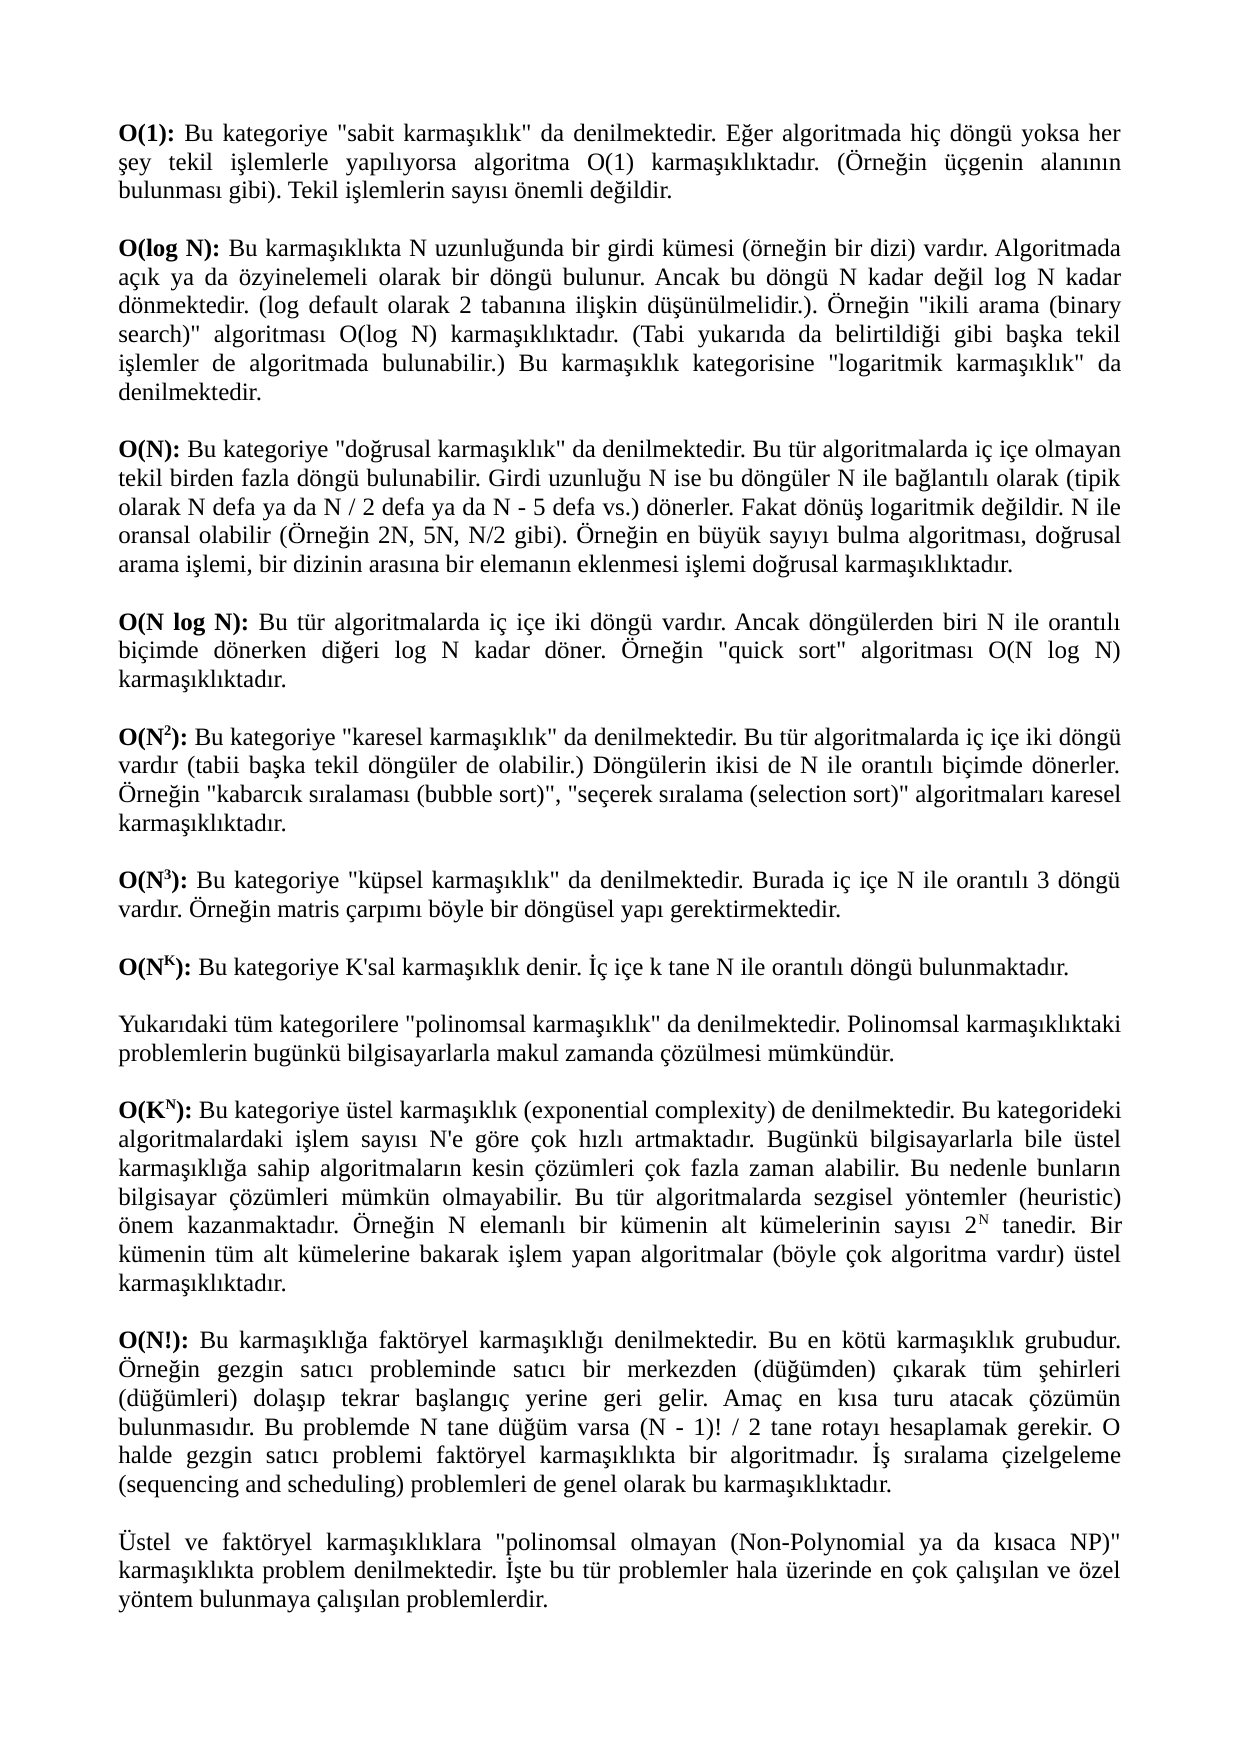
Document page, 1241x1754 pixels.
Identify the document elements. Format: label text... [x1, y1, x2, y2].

text O(log N): Bu karmaşıklıkta N uzunluğunda bir girdi kümesi (örneğin bir dizi) vardır. Algoritmada açık ya da özyinelemeli olarak bir döngü bulunur. Ancak bu döngü N kadar değil log N kadar dönmektedir. (log default olarak 2 tabanına ilişkin düşünülmelidir.). Örneğin "ikili arama (binary search)" algoritması O(log N) karmaşıklıktadır. (Tabi yukarıda da belirtildiği gibi başka tekil işlemler de algoritmada bulunabilir.) Bu karmaşıklık kategorisine "logaritmik karmaşıklık" da denilmektedir. [118, 233, 1122, 406]
text Yukarıdaki tüm kategorilere "polinomsal karmaşıklık" da denilmektedir. Polinomsal karmaşıklıktaki problemlerin bugünkü bilgisayarlarla makul zamanda çözülmesi mümkündür. [118, 1009, 1122, 1067]
text O(N!): Bu karmaşıklığa faktöryel karmaşıklığı denilmektedir. Bu en kötü karmaşıklık grubudur. Örneğin gezgin satıcı probleminde satıcı bir merkezden (düğümden) çıkarak tüm şehirleri (düğümleri) dolaşıp tekrar başlangıç yerine geri gelir. Amaç en kısa turu atacak çözümün bulunmasıdır. Bu problemde N tane düğüm varsa (N - 1)! / 2 tane rotayı hesaplamak gerekir. O halde gezgin satıcı problemi faktöryel karmaşıklıkta bir algoritmadır. İş sıralama çizelgeleme (sequencing and scheduling) problemleri de genel olarak bu karmaşıklıktadır. [118, 1326, 1122, 1498]
text O(NK): Bu kategoriye K'sal karmaşıklık denir. İç içe k tane N ile orantılı döngü bulunmaktadır. [118, 952, 1122, 981]
text O(N): Bu kategoriye "doğrusal karmaşıklık" da denilmektedir. Bu tür algoritmalarda iç içe olmayan tekil birden fazla döngü bulunabilir. Girdi uzunluğu N ise bu döngüler N ile bağlantılı olarak (tipik olarak N defa ya da N / 2 defa ya da N - 5 defa vs.) dönerler. Fakat dönüş logaritmik değildir. N ile oransal olabilir (Örneğin 2N, 5N, N/2 gibi). Örneğin en büyük sayıyı bulma algoritması, doğrusal arama işlemi, bir dizinin arasına bir elemanın eklenmesi işlemi doğrusal karmaşıklıktadır. [118, 434, 1122, 578]
text O(1): Bu kategoriye "sabit karmaşıklık" da denilmektedir. Eğer algoritmada hiç döngü yoksa her şey tekil işlemlerle yapılıyorsa algoritma O(1) karmaşıklıktadır. (Örneğin üçgenin alanının bulunması gibi). Tekil işlemlerin sayısı önemli değildir. [118, 118, 1122, 204]
text O(N3): Bu kategoriye "küpsel karmaşıklık" da denilmektedir. Burada iç içe N ile orantılı 3 döngü vardır. Örneğin matris çarpımı böyle bir döngüsel yapı gerektirmektedir. [118, 866, 1122, 923]
text O(N log N): Bu tür algoritmalarda iç içe iki döngü vardır. Ancak döngülerden biri N ile orantılı biçimde dönerken diğeri log N kadar döner. Örneğin "quick sort" algoritması O(N log N) karmaşıklıktadır. [118, 607, 1122, 693]
text O(N2): Bu kategoriye "karesel karmaşıklık" da denilmektedir. Bu tür algoritmalarda iç içe iki döngü vardır (tabii başka tekil döngüler de olabilir.) Döngülerin ikisi de N ile orantılı biçimde dönerler. Örneğin "kabarcık sıralaması (bubble sort)", "seçerek sıralama (selection sort)" algoritmaları karesel karmaşıklıktadır. [118, 722, 1122, 837]
text Üstel ve faktöryel karmaşıklıklara "polinomsal olmayan (Non-Polynomial ya da kısaca NP)" karmaşıklıkta problem denilmektedir. İşte bu tür problemler hala üzerinde en çok çalışılan ve özel yöntem bulunmaya çalışılan problemlerdir. [118, 1527, 1122, 1613]
text O(KN): Bu kategoriye üstel karmaşıklık (exponential complexity) de denilmektedir. Bu kategorideki algoritmalardaki işlem sayısı N'e göre çok hızlı artmaktadır. Bugünkü bilgisayarlarla bile üstel karmaşıklığa sahip algoritmaların kesin çözümleri çok fazla zaman alabilir. Bu nedenle bunların bilgisayar çözümleri mümkün olmayabilir. Bu tür algoritmalarda sezgisel yöntemler (heuristic) önem kazanmaktadır. Örneğin N elemanlı bir kümenin alt kümelerinin sayısı 2N tanedir. Bir kümenin tüm alt kümelerine bakarak işlem yapan algoritmalar (böyle çok algoritma vardır) üstel karmaşıklıktadır. [118, 1096, 1122, 1297]
